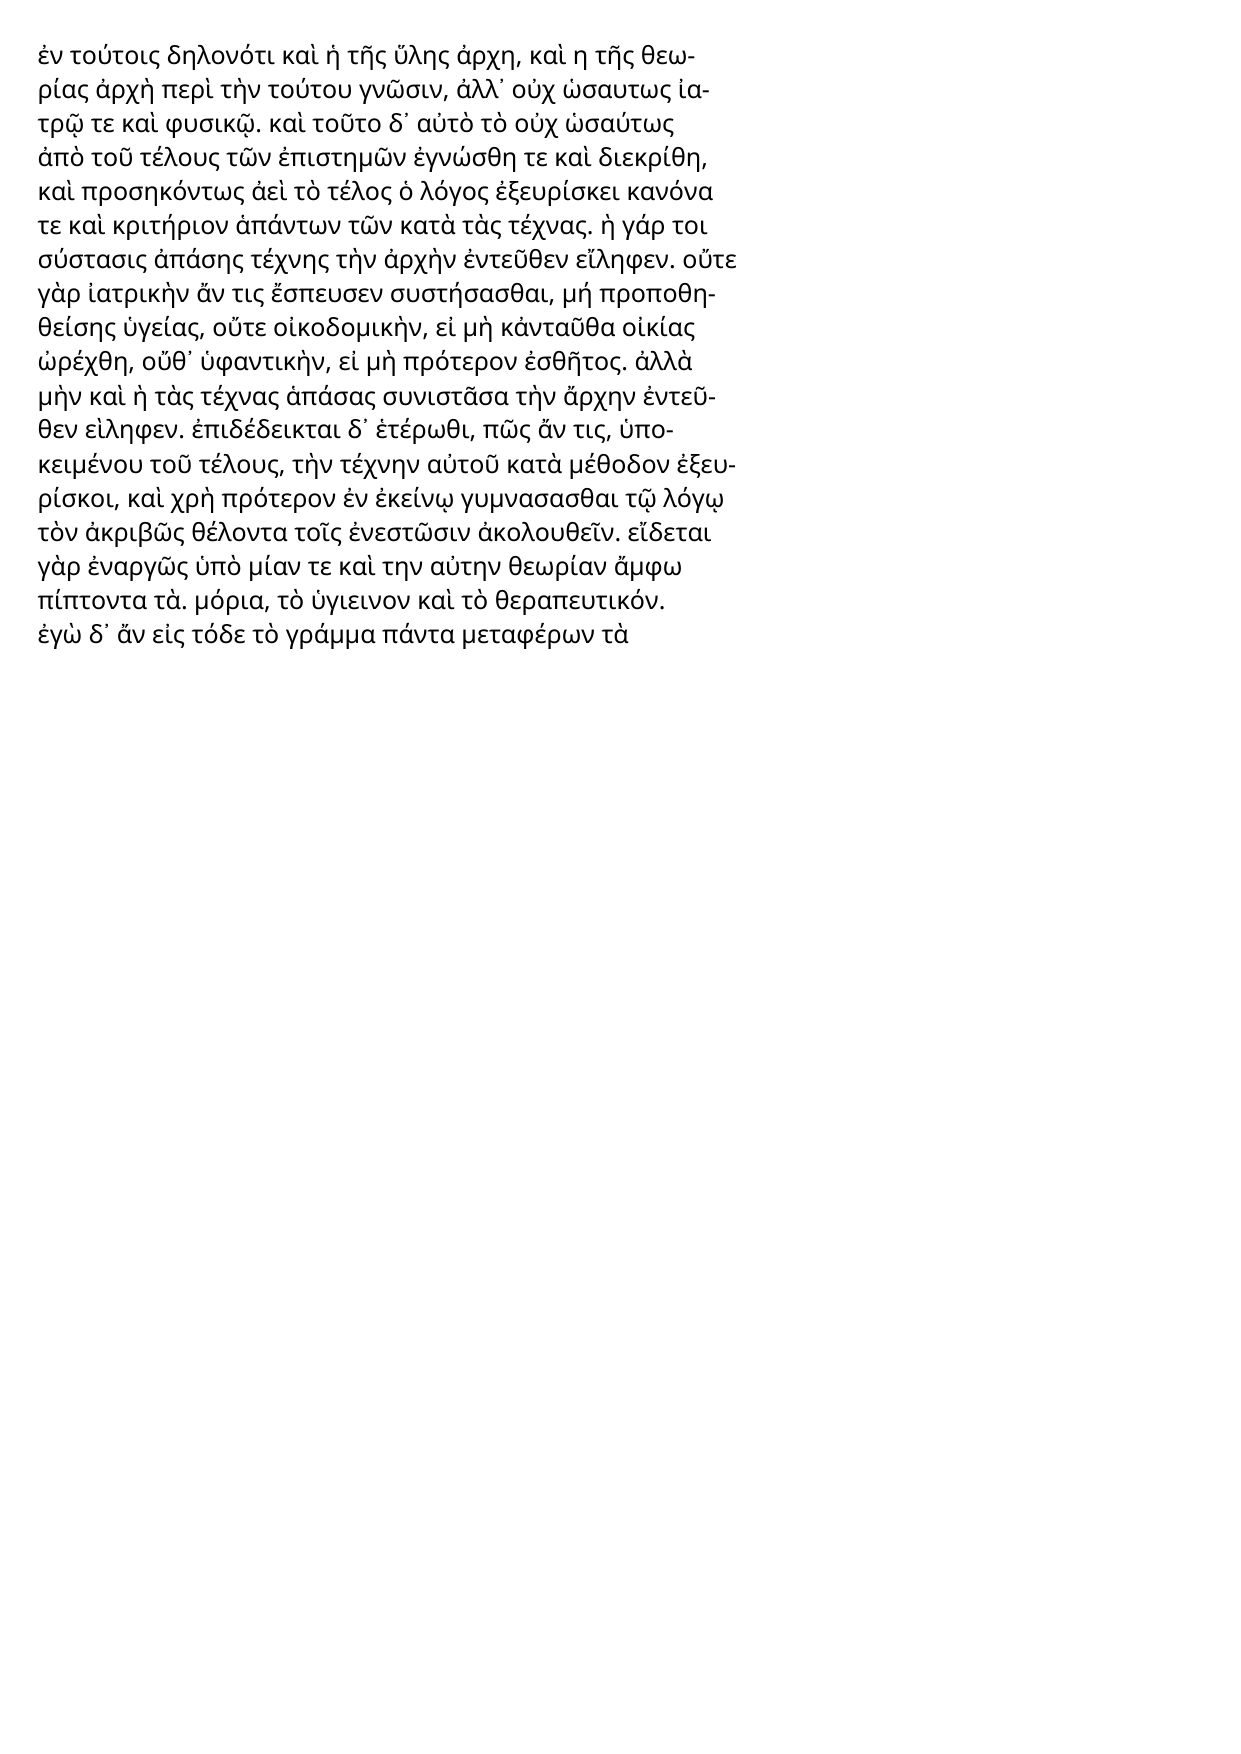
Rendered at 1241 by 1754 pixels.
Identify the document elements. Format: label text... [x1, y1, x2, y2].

text ἐν τούτοις δηλονότι καὶ ἡ τῆς ὕλης ἀρχη, καὶ η τῆς θεω- ρίας ἀρχὴ περὶ τὴν τούτου γνῶσιν, ἀλλ᾽ οὐχ ὡσαυτως ἰα- τρῷ τε καὶ φυσικῷ. καὶ τοῦτο δ᾽ αὐτὸ τὸ οὐχ ὡσαύτως ἀπὸ τοῦ τέλους τῶν ἐπιστημῶν ἐγνώσθη τε καὶ διεκρίθη, καὶ προσηκόντως ἀεὶ τὸ τέλος ὁ λόγος ἐξευρίσκει κανόνα τε καὶ κριτήριον ἁπάντων τῶν κατὰ τὰς τέχνας. ὴ γάρ τοι σύστασις ἀπάσης τέχνης τὴν ἀρχὴν ἐντεῦθεν εἴληφεν. οὔτε γὰρ ἰατρικὴν ἄν τις ἔσπευσεν συστήσασθαι, μή προποθη- θείσης ὑγείας, οὔτε οἰκοδομικὴν, εἰ μὴ κἀνταῦθα οἰκίας ὠρέχθη, οὔθ᾽ ὑφαντικὴν, εἰ μὴ πρότερον ἐσθῆτος. ἀλλὰ μὴν καὶ ὴ τὰς τέχνας ἁπάσας συνιστᾶσα τὴν ἄρχην ἐντεῦ- θεν εὶληφεν. ἐπιδέδεικται δ᾽ ἑτέρωθι, πῶς ἄν τις, ὑπο- κειμένου τοῦ τέλους, τὴν τέχνην αὐτοῦ κατὰ μέθοδον ἐξευ- ρίσκοι, καὶ χρὴ πρότερον ἐν ἐκείνῳ γυμνασασθαι τῷ λόγῳ τὸν ἀκριβῶς θέλοντα τοῖς ἐνεστῶσιν ἀκολουθεῖν. εἴδεται γὰρ ἐναργῶς ὑπὸ μίαν τε καὶ την αὐτην θεωρίαν ἄμφω πίπτοντα τὰ. μόρια, τὸ ὑγιεινον καὶ τὸ θεραπευτικόν. ἐγὼ δ᾽ ἄν εἰς τόδε τὸ γράμμα πάντα μεταφέρων τὰ [37, 37, 1203, 651]
